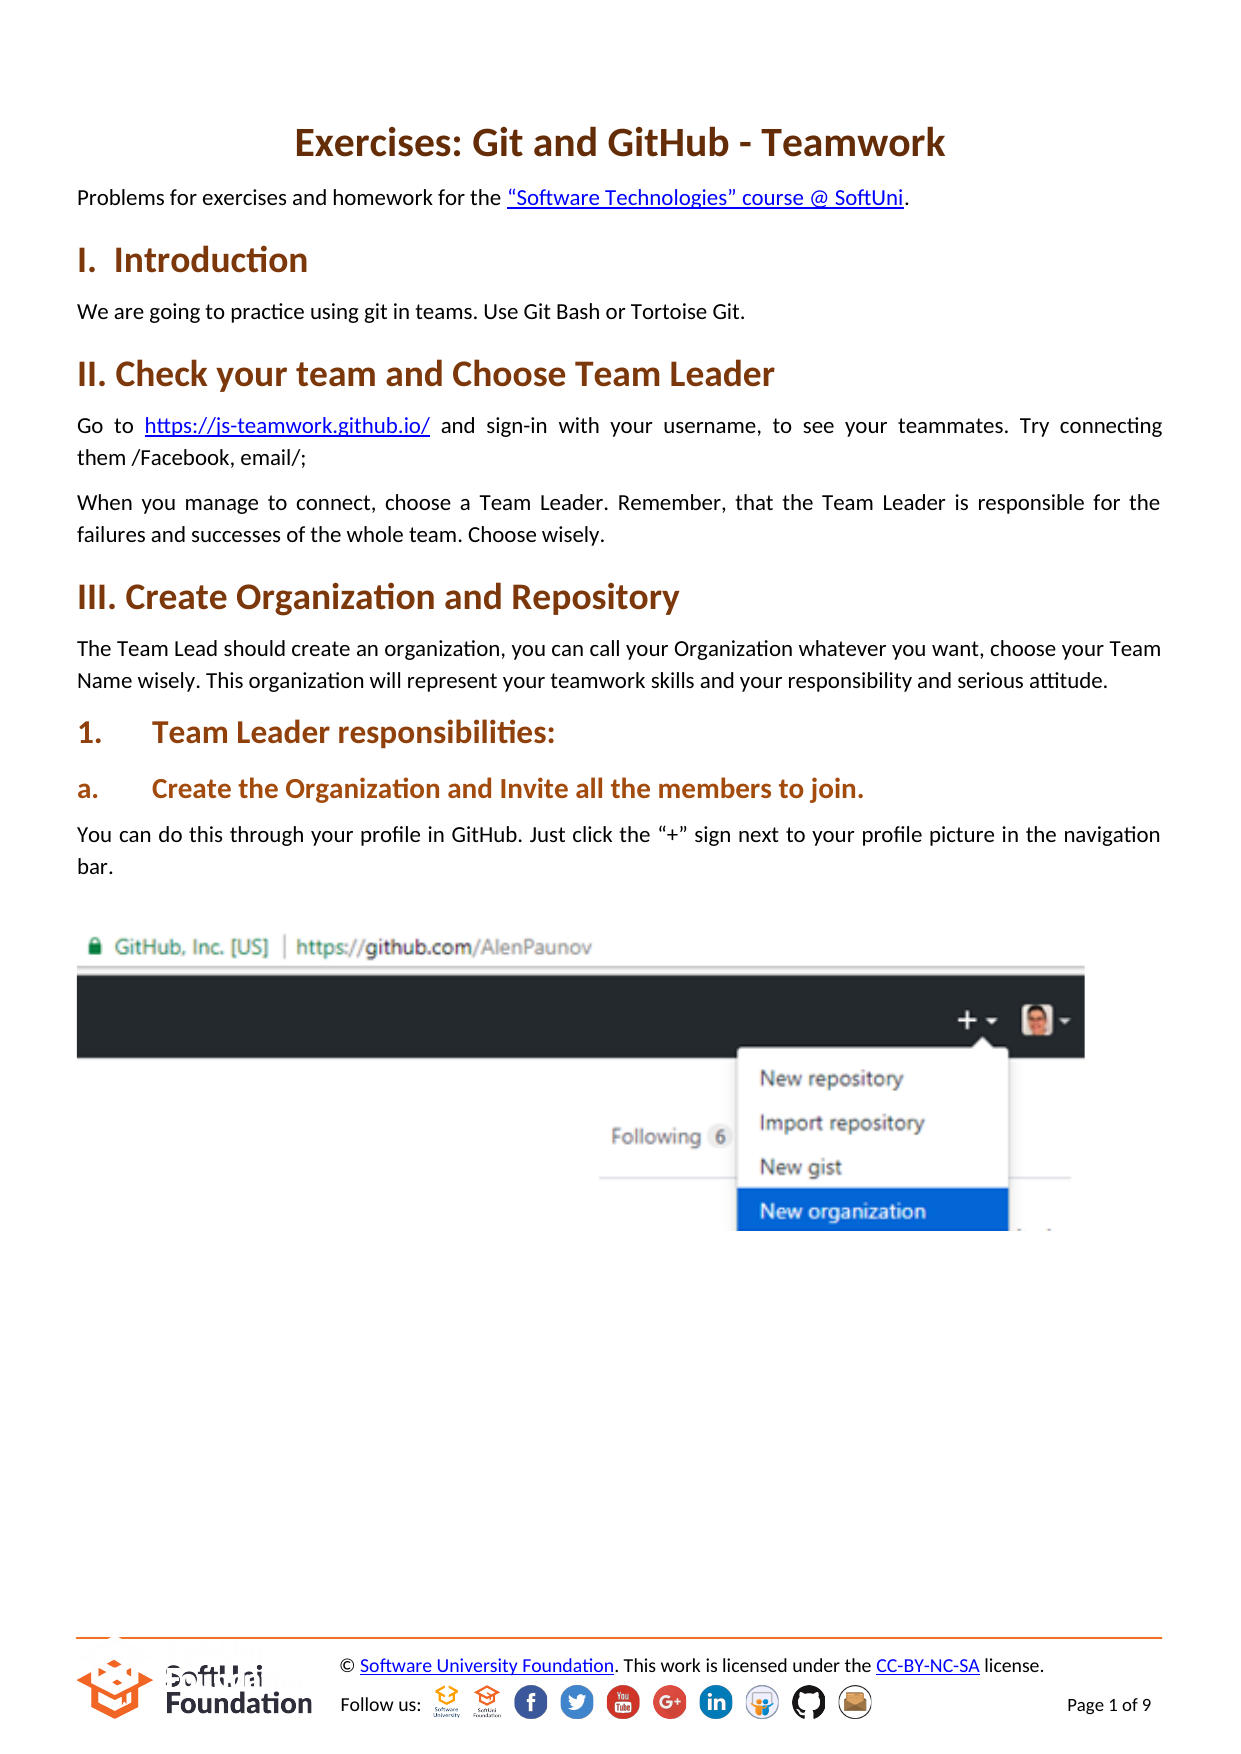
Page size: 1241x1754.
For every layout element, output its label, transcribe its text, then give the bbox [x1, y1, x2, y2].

subtitle Exercises: Git and GitHub - Teamwork [77, 116, 1163, 167]
text We are going to practice using git in teams. Use Git Bash or Tortoise Git. [77, 297, 1163, 325]
picture [699, 1709, 709, 1719]
subtitle II. Check your team and Choose Team Leader [77, 350, 1163, 396]
text When you manage to connect, choose a Team Leader. Remember, that the Team Leader is responsible for the failures and successes of the whole team. Choose wisely. [77, 488, 1163, 548]
subtitle Team Leader responsibilities: [77, 711, 1163, 752]
picture [792, 1685, 825, 1719]
subtitle Create the Organization and Invite all the members to join. [77, 770, 1163, 806]
picture [76, 1636, 312, 1719]
text Problems for exercises and homework for the “Software Technologies” course @ SoftUni. [77, 183, 1163, 211]
picture [714, 1699, 725, 1709]
text The Team Lead should create an organization, you can call your Organization whatever you want, choose your Team Name wisely. This organization will represent your teamwork skills and your responsibility and serious attitude. [77, 634, 1163, 694]
picture [514, 1685, 548, 1719]
text Go to https://js-teamwork.github.io/ and sign-in with your username, to see your teammates. Try connecting them /Facebook, email/; [77, 411, 1163, 471]
picture [723, 1685, 733, 1695]
picture [560, 1685, 594, 1719]
picture [699, 1685, 709, 1695]
picture [606, 1685, 640, 1719]
subtitle I. Introduction [77, 236, 1163, 282]
picture [723, 1709, 733, 1719]
picture [745, 1685, 779, 1719]
picture [838, 1685, 872, 1719]
subtitle III. Create Organization and Repository [77, 573, 1163, 619]
list You can do this through your profile in GitHub. Just click the “+” sign next to your profile picture in the navigation bar. [77, 820, 1163, 880]
picture [473, 1685, 501, 1719]
picture [76, 928, 1085, 1231]
picture [433, 1685, 460, 1719]
picture [653, 1685, 687, 1719]
